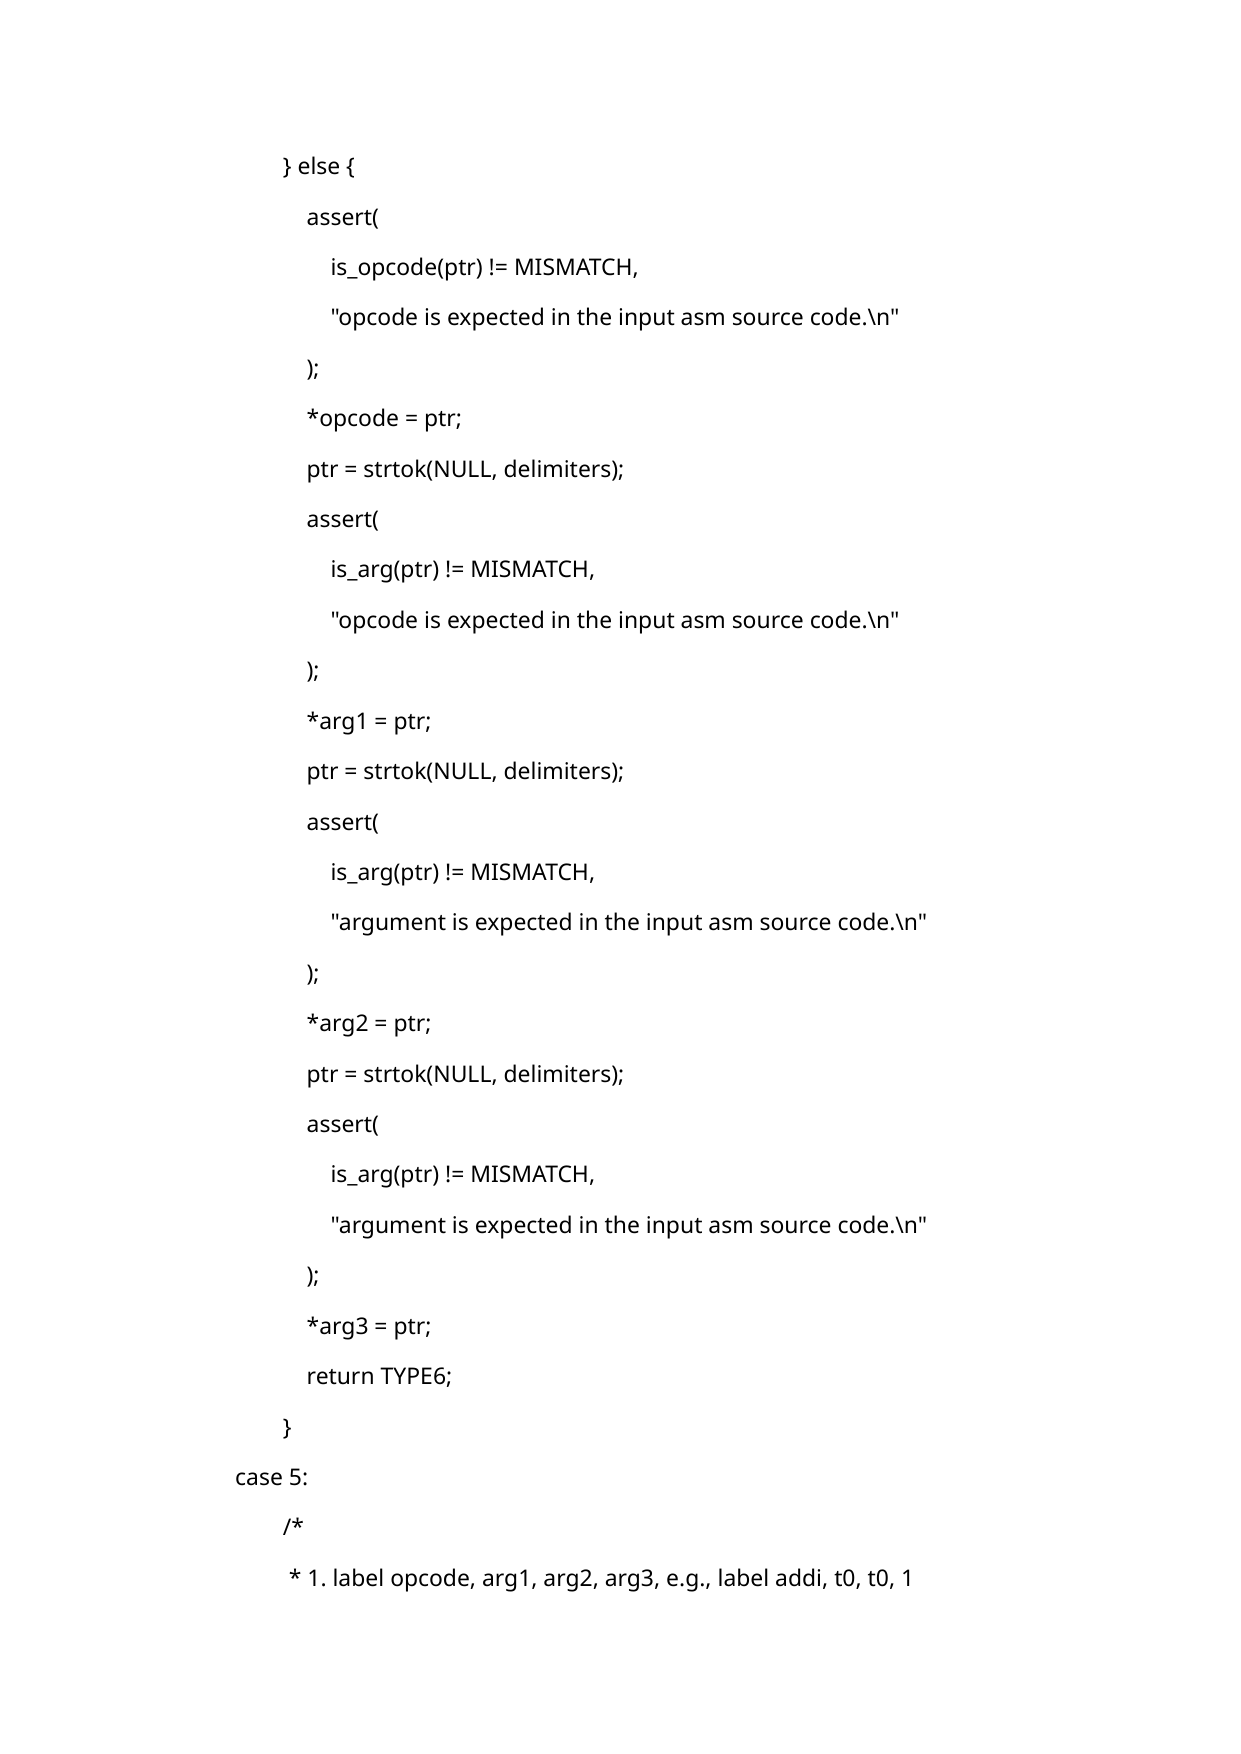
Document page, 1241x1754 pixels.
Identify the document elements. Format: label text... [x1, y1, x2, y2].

text "opcode is expected in the input asm source code.\n" [187, 301, 1053, 332]
text is_arg(ptr) != MISMATCH, [187, 553, 1053, 584]
text is_arg(ptr) != MISMATCH, [187, 856, 1053, 887]
text } [187, 1410, 1053, 1442]
text ); [187, 957, 1053, 988]
text assert( [187, 805, 1053, 837]
text assert( [187, 503, 1053, 534]
text *arg2 = ptr; [187, 1007, 1053, 1038]
text assert( [187, 200, 1053, 232]
text ); [187, 1259, 1053, 1290]
text } else { [187, 150, 1053, 181]
text /* [187, 1511, 1053, 1542]
text *opcode = ptr; [187, 402, 1053, 433]
text is_opcode(ptr) != MISMATCH, [187, 251, 1053, 282]
text is_arg(ptr) != MISMATCH, [187, 1158, 1053, 1189]
text ptr = strtok(NULL, delimiters); [187, 755, 1053, 786]
text *arg1 = ptr; [187, 704, 1053, 736]
text "opcode is expected in the input asm source code.\n" [187, 604, 1053, 635]
text case 5: [187, 1461, 1053, 1492]
text "argument is expected in the input asm source code.\n" [187, 906, 1053, 937]
text "argument is expected in the input asm source code.\n" [187, 1209, 1053, 1240]
text ); [187, 654, 1053, 685]
text ptr = strtok(NULL, delimiters); [187, 1057, 1053, 1089]
text * 1. label opcode, arg1, arg2, arg3, e.g., label addi, t0, t0, 1 [187, 1562, 1053, 1593]
text ); [187, 352, 1053, 383]
text *arg3 = ptr; [187, 1309, 1053, 1341]
text return TYPE6; [187, 1360, 1053, 1391]
text ptr = strtok(NULL, delimiters); [187, 452, 1053, 484]
text assert( [187, 1108, 1053, 1139]
